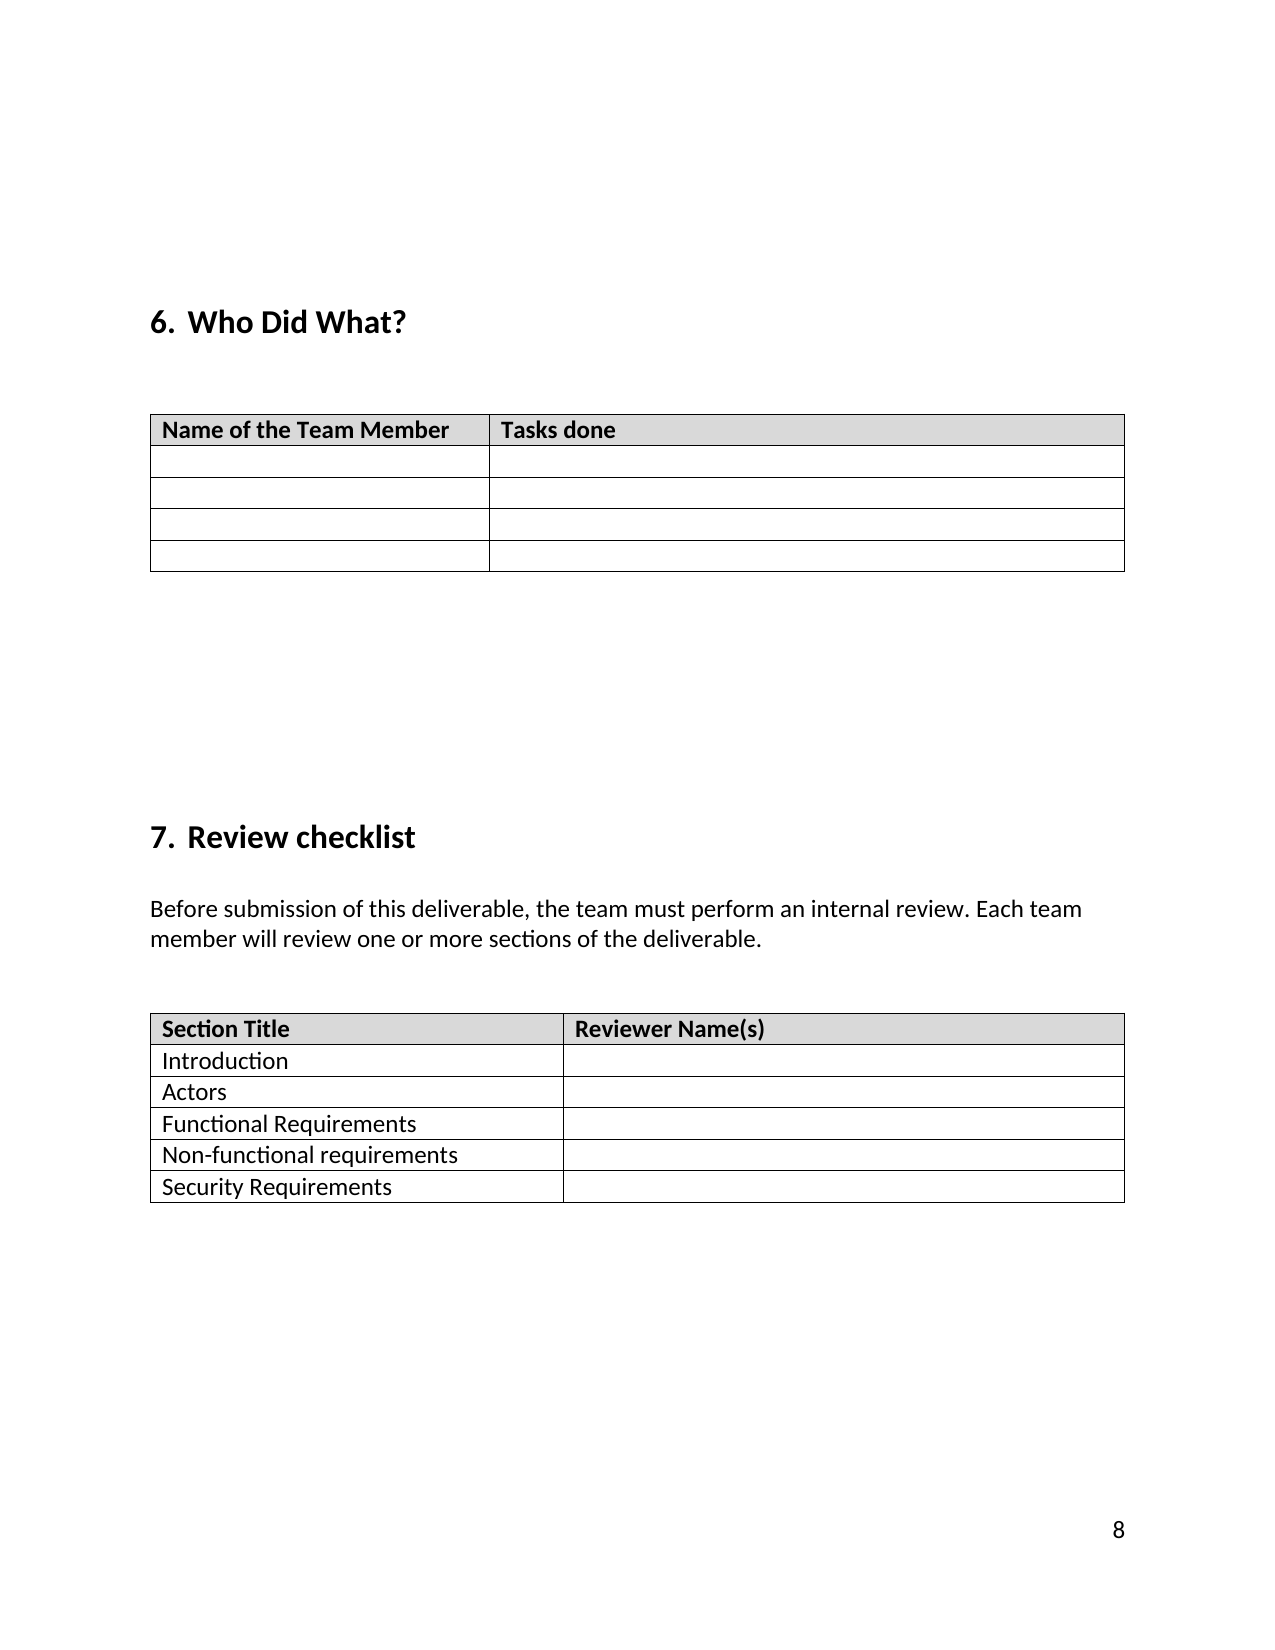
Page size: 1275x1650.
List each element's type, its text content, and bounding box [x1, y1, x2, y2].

table_cell Introduction [151, 1045, 563, 1076]
subtitle Who Did What? [150, 301, 1125, 342]
table_cell [490, 509, 1124, 540]
table_cell Functional Requirements [151, 1108, 563, 1139]
table_cell [151, 478, 489, 508]
table_cell [564, 1077, 1124, 1107]
table_cell Non-functional requirements [151, 1140, 563, 1170]
table_header Tasks done [490, 415, 1124, 445]
table_cell [564, 1171, 1124, 1202]
subtitle Review checklist [150, 816, 1125, 857]
table_header Reviewer Name(s) [564, 1014, 1124, 1044]
table_cell [151, 509, 489, 540]
table_header Section Title [151, 1014, 563, 1044]
table_cell [490, 446, 1124, 477]
table_header Name of the Team Member [151, 415, 489, 445]
table_cell Security Requirements [151, 1171, 563, 1202]
text Before submission of this deliverable, the team must perform an internal review. Each team member will review one or more sections of the deliverable. [150, 893, 1125, 954]
table_cell Actors [151, 1077, 563, 1107]
table_cell [564, 1140, 1124, 1170]
table_cell [490, 478, 1124, 508]
table_cell [151, 446, 489, 477]
table_cell [490, 541, 1124, 571]
table_cell [564, 1045, 1124, 1076]
table_cell [151, 541, 489, 571]
table_cell [564, 1108, 1124, 1139]
